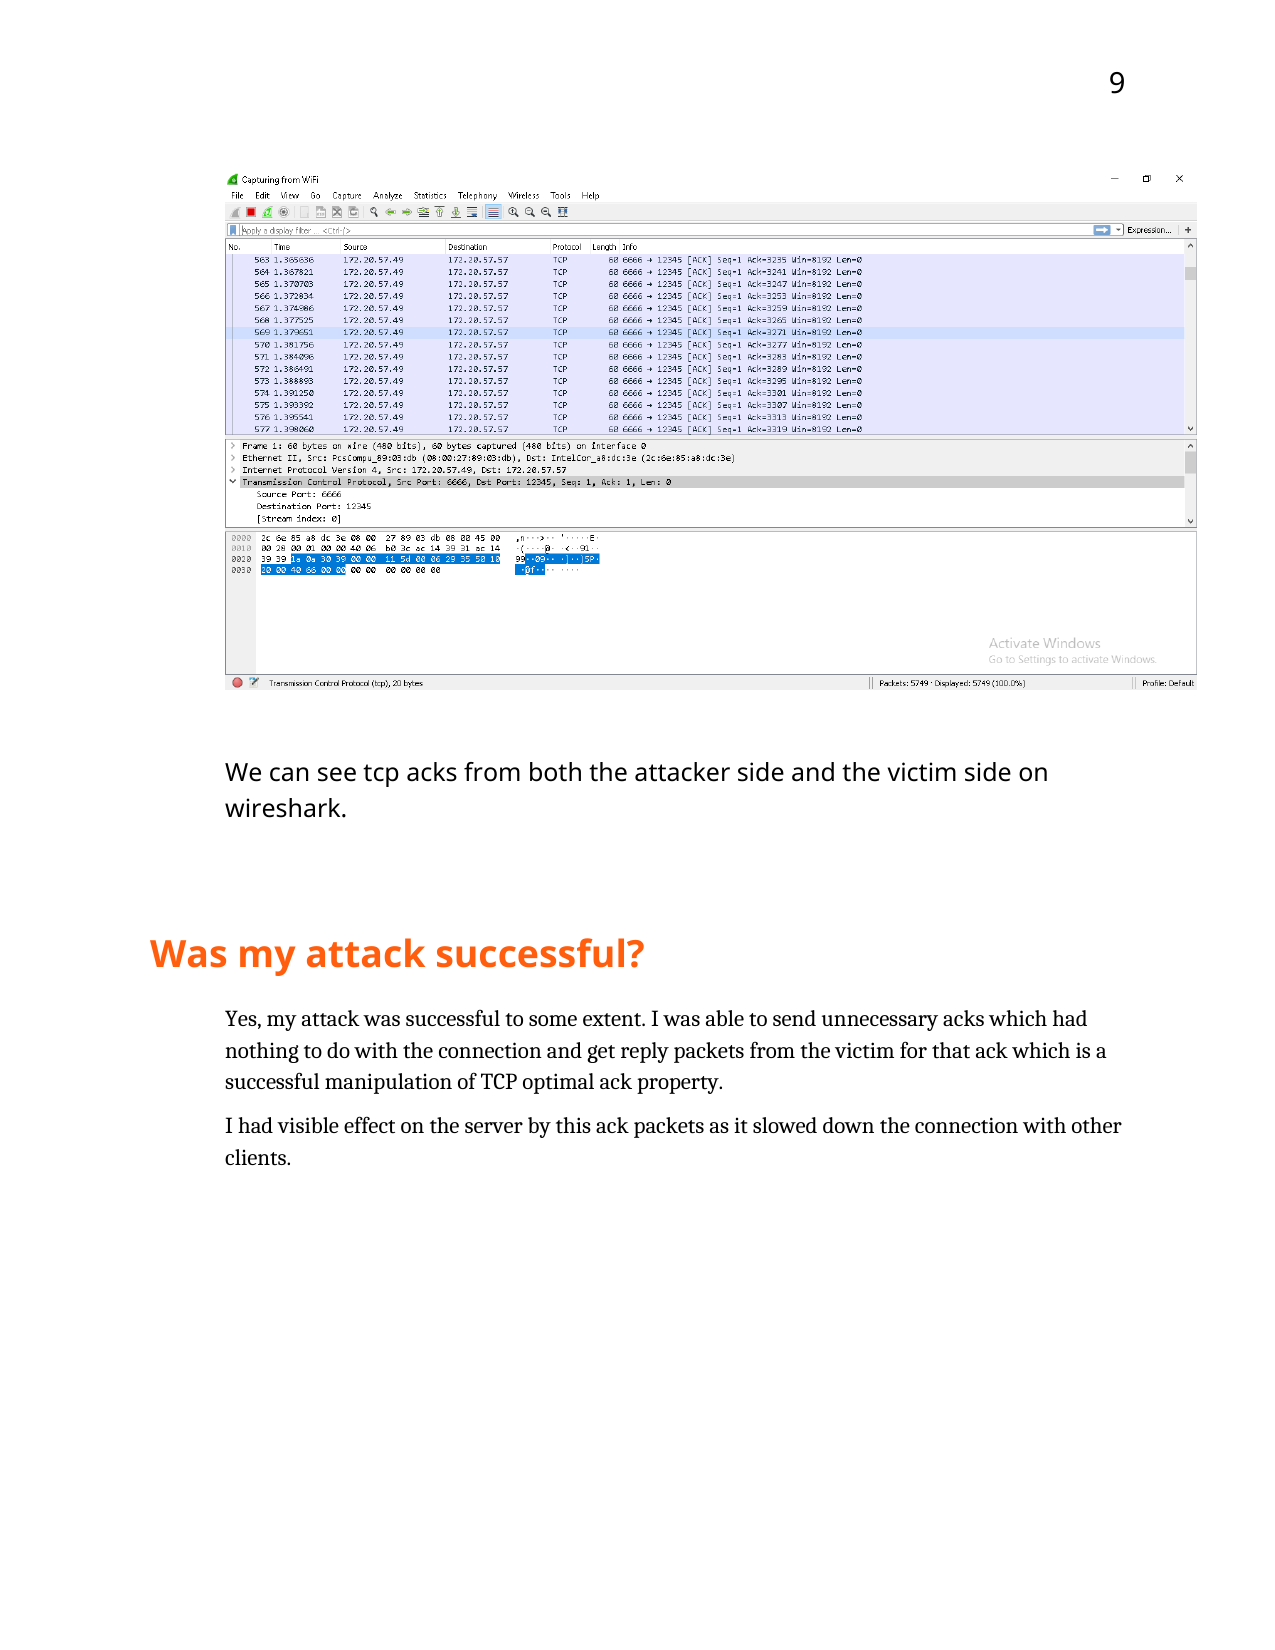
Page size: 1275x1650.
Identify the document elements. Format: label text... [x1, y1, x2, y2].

text Yes, my attack was successful to some extent. I was able to send unnecessary acks which had nothing to do with the connection and get reply packets from the victim for that ack which is a successful manipulation of TCP optimal ack property. [225, 1006, 1125, 1095]
text We can see tcp acks from both the attacker side and the victim side on wireshark. [225, 754, 1125, 825]
picture [225, 172, 1197, 690]
subtitle Was my attack successful? [150, 927, 1125, 978]
text I had visible effect on the server by this ack packets as it slowed down the connection with other clients. [225, 1113, 1125, 1171]
